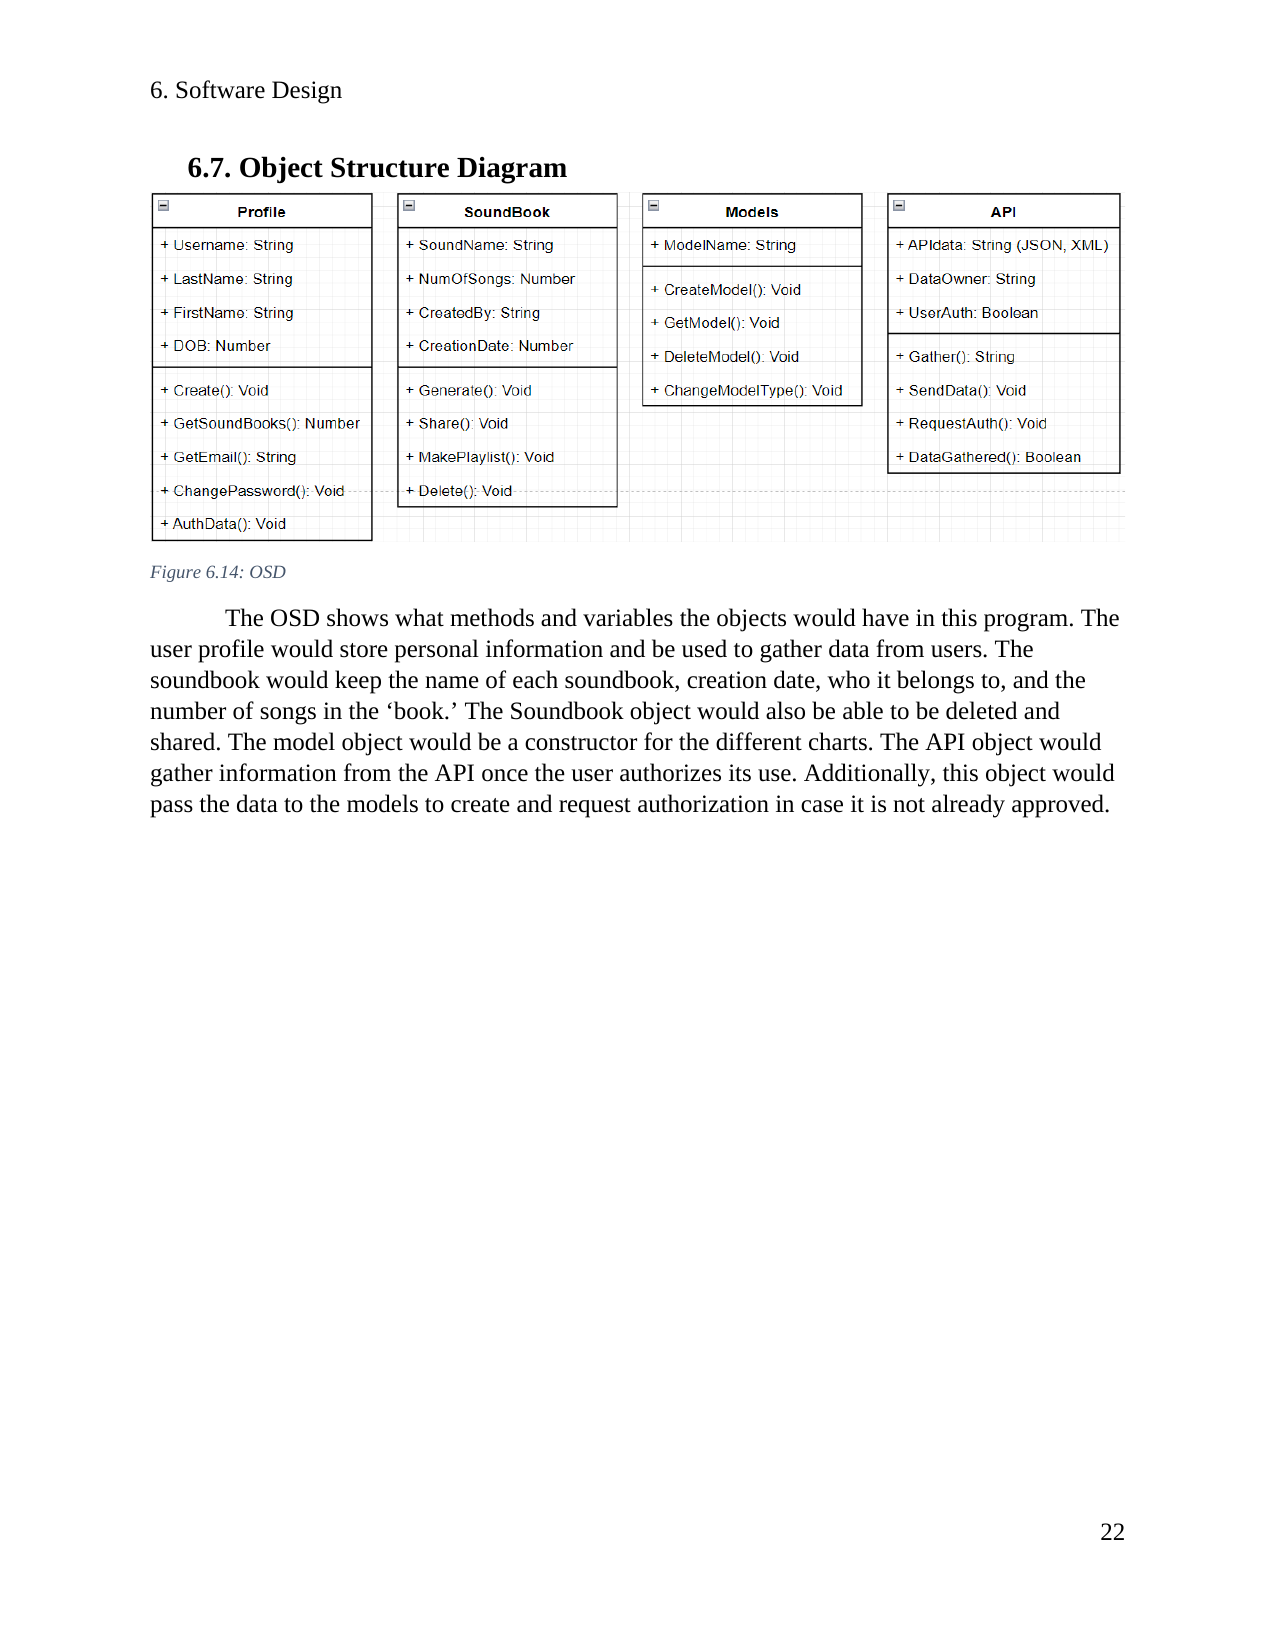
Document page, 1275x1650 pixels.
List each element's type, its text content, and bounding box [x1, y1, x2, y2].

text Figure 6.14: OSD [150, 561, 1125, 582]
picture [150, 192, 1125, 542]
text The OSD shows what methods and variables the objects would have in this program. The user profile would store personal information and be used to gather data from users. The soundbook would keep the name of each soundbook, creation date, who it belongs to, and the number of songs in the ‘book.’ The Soundbook object would also be able to be deleted and shared. The model object would be a constructor for the different charts. The API object would gather information from the API once the user authorizes its use. Additionally, this object would pass the data to the models to create and request authorization in case it is not already approved. [150, 603, 1125, 818]
subtitle Object Structure Diagram [187, 150, 1125, 183]
